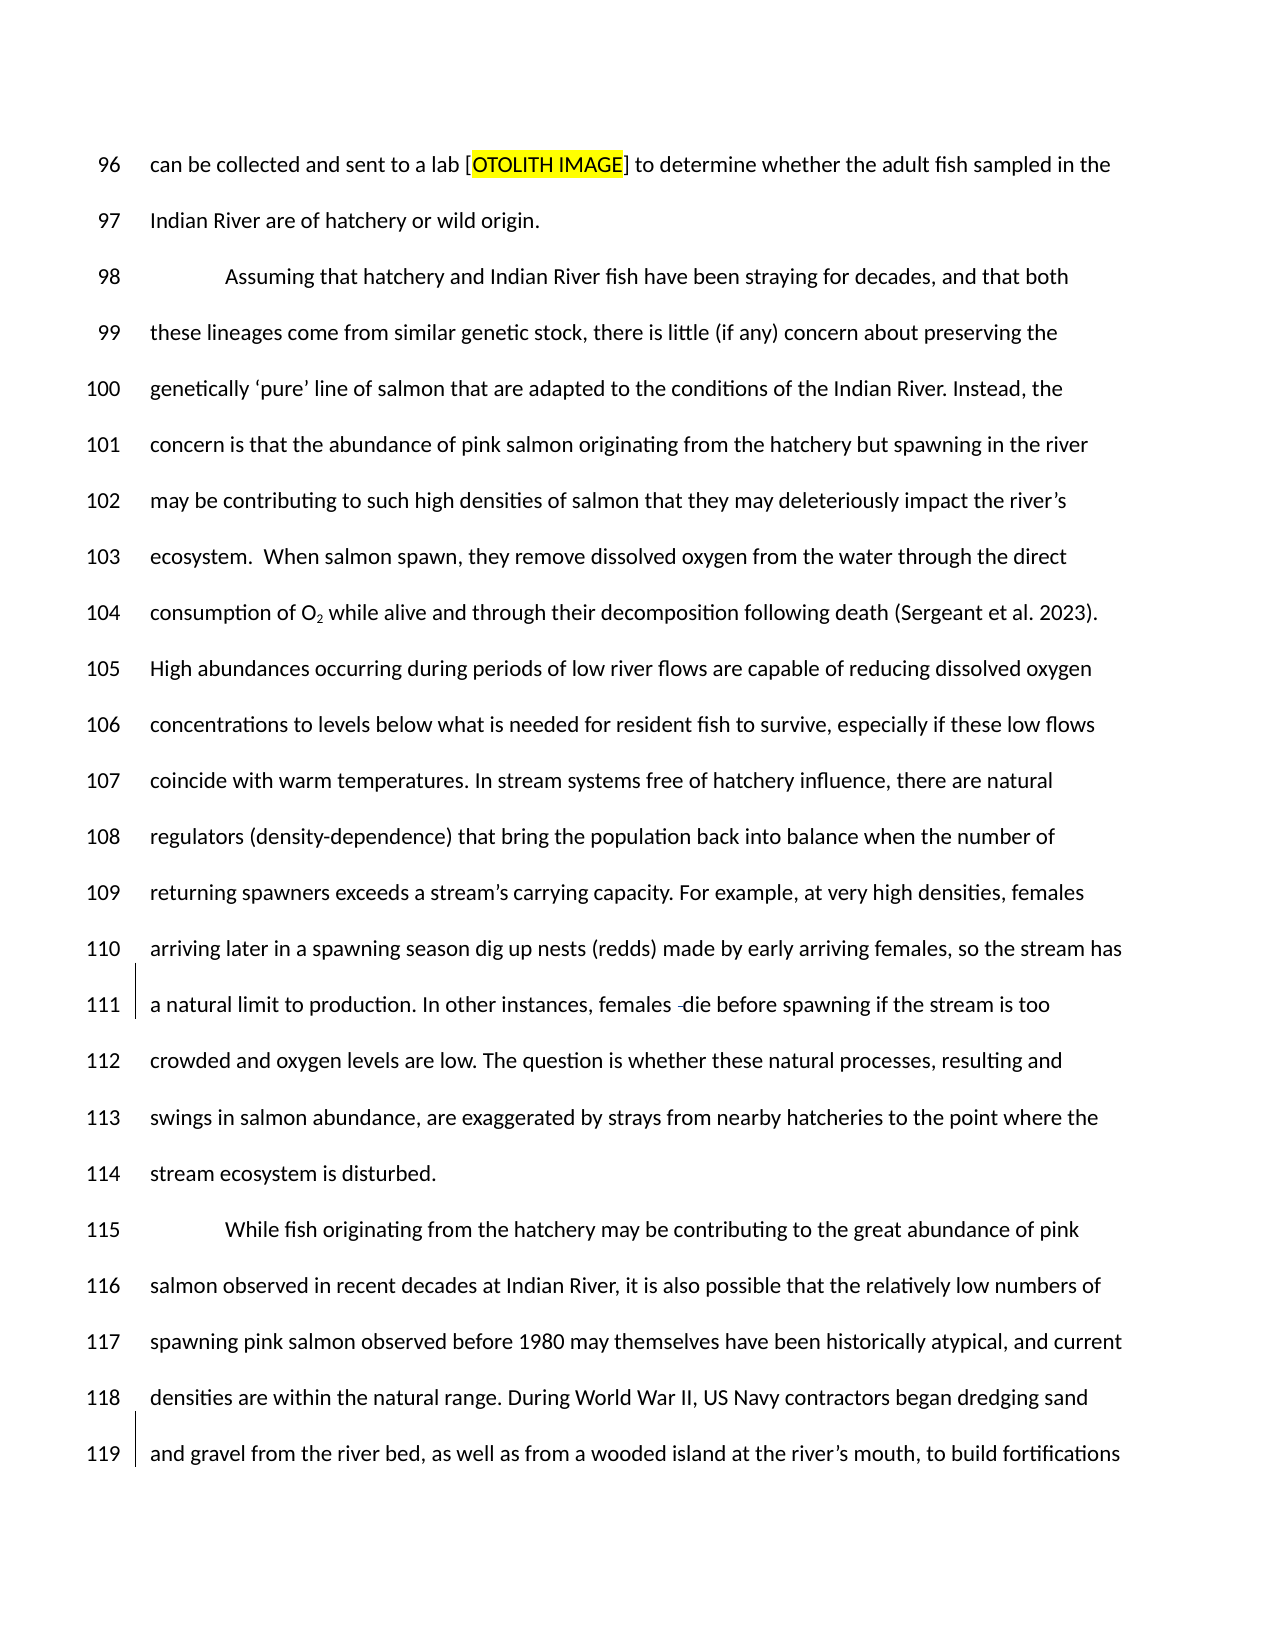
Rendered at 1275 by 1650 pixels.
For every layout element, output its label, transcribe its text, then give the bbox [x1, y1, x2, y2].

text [150, 150, 1125, 234]
text Assuming that hatchery and Indian River fish have been straying for decades, and that both these lineages come from similar genetic stock, there is little (if any) concern about preserving the genetically ‘pure’ line of salmon that are adapted to the conditions of the Indian River. Instead, the concern is that the abundance of pink salmon originating from the hatchery but spawning in the river may be contributing to such high densities of salmon that they may deleteriously impact the river’s ecosystem. When salmon spawn, they remove dissolved oxygen from the water through the direct consumption of O2 while alive and through their decomposition following death (Sergeant et al. 2023). High abundances occurring during periods of low river flows are capable of reducing dissolved oxygen concentrations to levels below what is needed for resident fish to survive, especially if these low flows coincide with warm temperatures. In stream systems free of hatchery influence, there are natural regulators (density-dependence) that bring the population back into balance when the number of returning spawners exceeds a stream’s carrying capacity. For example, at very high densities, females arriving later in a spawning season dig up nests (redds) made by early arriving females, so the stream has a natural limit to production. In other instances, females die before spawning if the stream is too crowded and oxygen levels are low. The question is whether these natural processes, resulting and swings in salmon abundance, are exaggerated by strays from nearby hatcheries to the point where the stream ecosystem is disturbed. [150, 262, 1125, 1187]
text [150, 1215, 1125, 1467]
